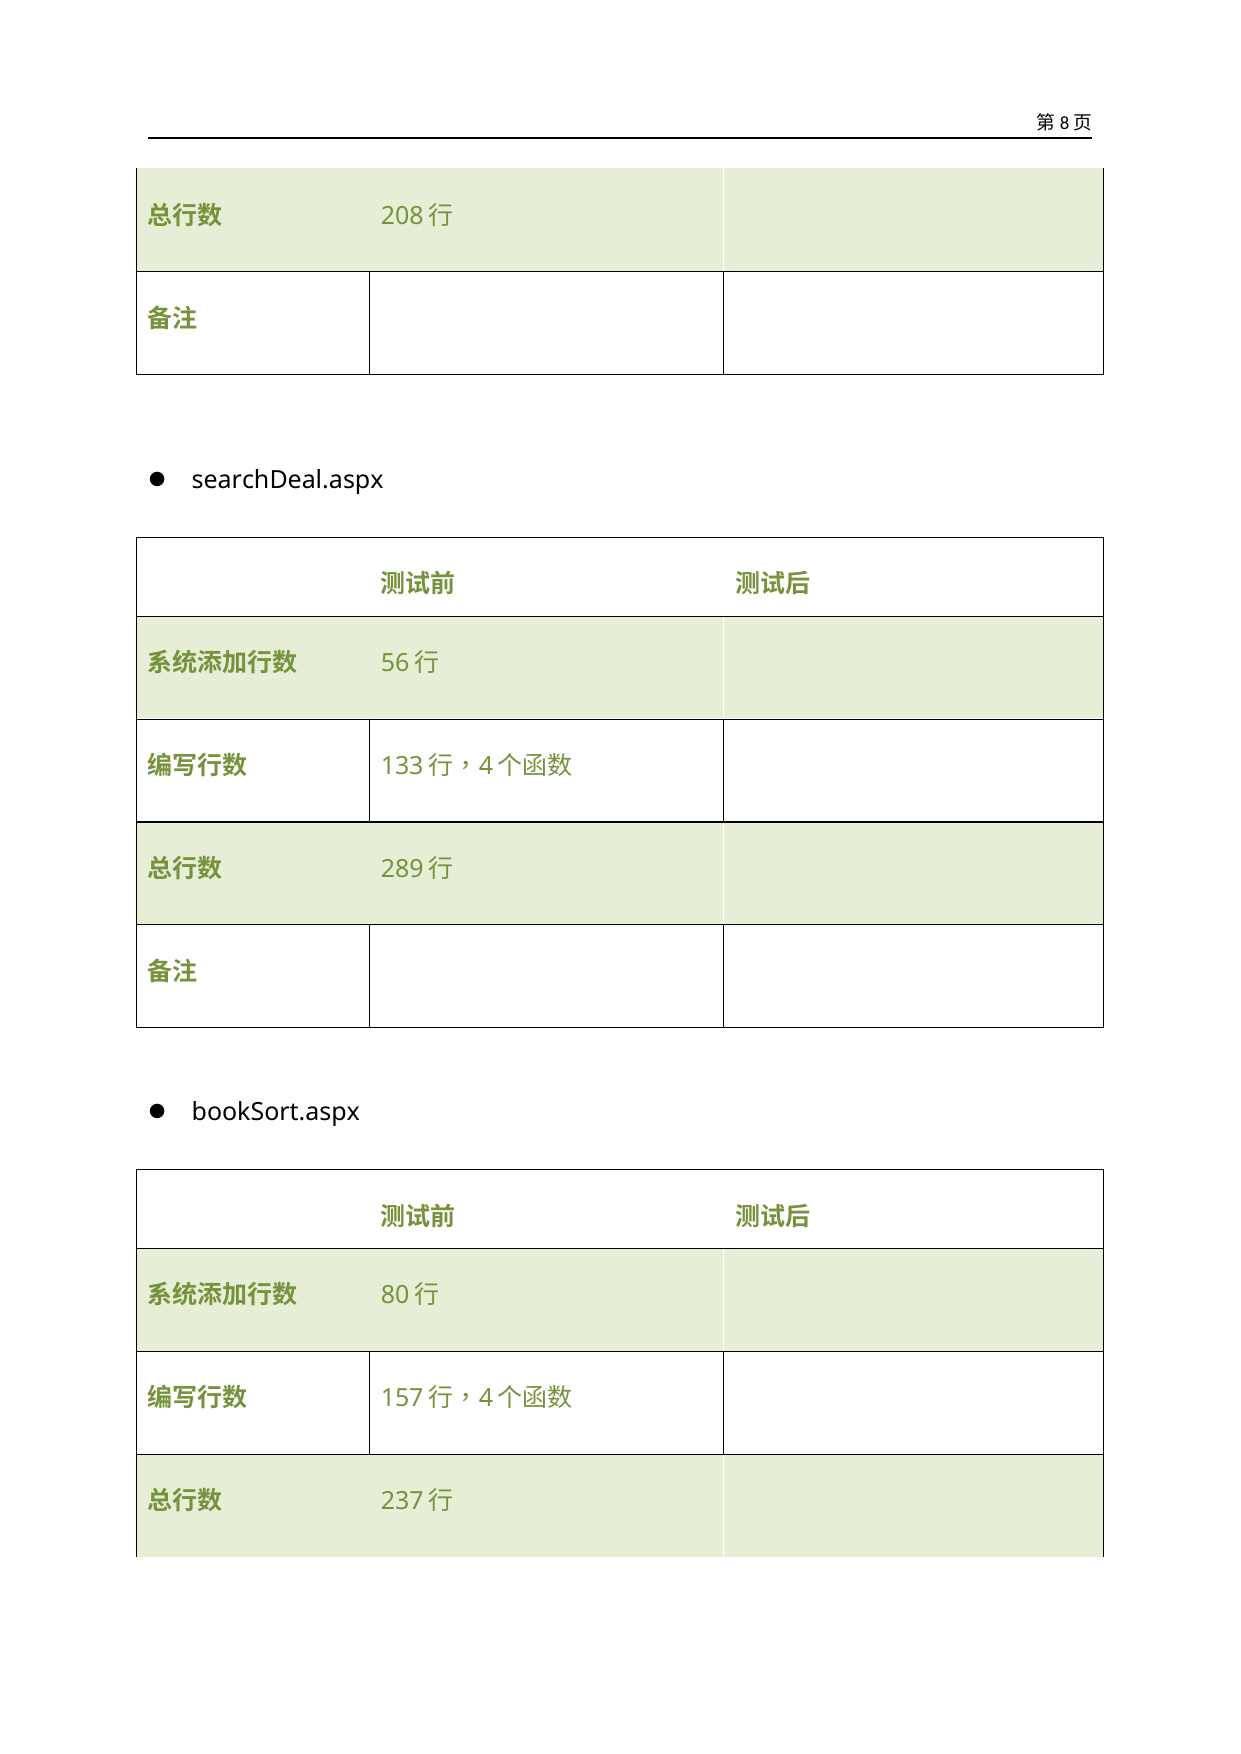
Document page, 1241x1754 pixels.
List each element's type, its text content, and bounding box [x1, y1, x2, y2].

table_header [137, 538, 369, 616]
table_cell [724, 1352, 1103, 1454]
table_cell [724, 1455, 1103, 1557]
table_cell 总行数 [137, 823, 369, 924]
table_cell 系统添加行数 [137, 617, 369, 718]
table_cell 157行，4个函数 [370, 1352, 723, 1454]
table_cell [724, 168, 1103, 271]
table_header 测试前 [369, 538, 723, 616]
list bookSort.aspx [148, 1078, 1092, 1143]
table_cell 237行 [369, 1455, 723, 1557]
table_cell 56行 [369, 617, 723, 718]
table_cell 备注 [137, 925, 369, 1027]
table_header [137, 1170, 369, 1248]
table_cell [724, 272, 1103, 374]
table_cell [724, 925, 1103, 1027]
table_cell 系统添加行数 [137, 1249, 369, 1351]
table_cell [724, 1249, 1103, 1351]
table_cell 总行数 [137, 1455, 369, 1557]
table_cell 208行 [369, 168, 723, 271]
table_cell [370, 272, 723, 374]
table_header 测试后 [724, 1170, 1103, 1248]
table_header 测试后 [724, 538, 1103, 616]
table_cell 133行，4个函数 [370, 720, 723, 821]
table_cell [724, 720, 1103, 821]
table_cell 总行数 [137, 168, 369, 271]
table_cell 备注 [137, 272, 369, 374]
table_cell 289行 [369, 823, 723, 924]
table_cell 编写行数 [137, 1352, 369, 1454]
table_cell 编写行数 [137, 720, 369, 821]
list searchDeal.aspx [148, 446, 1092, 511]
table_cell 80行 [369, 1249, 723, 1351]
table_cell [724, 823, 1103, 924]
table_cell [724, 617, 1103, 718]
table_cell [370, 925, 723, 1027]
table_header 测试前 [369, 1170, 723, 1248]
